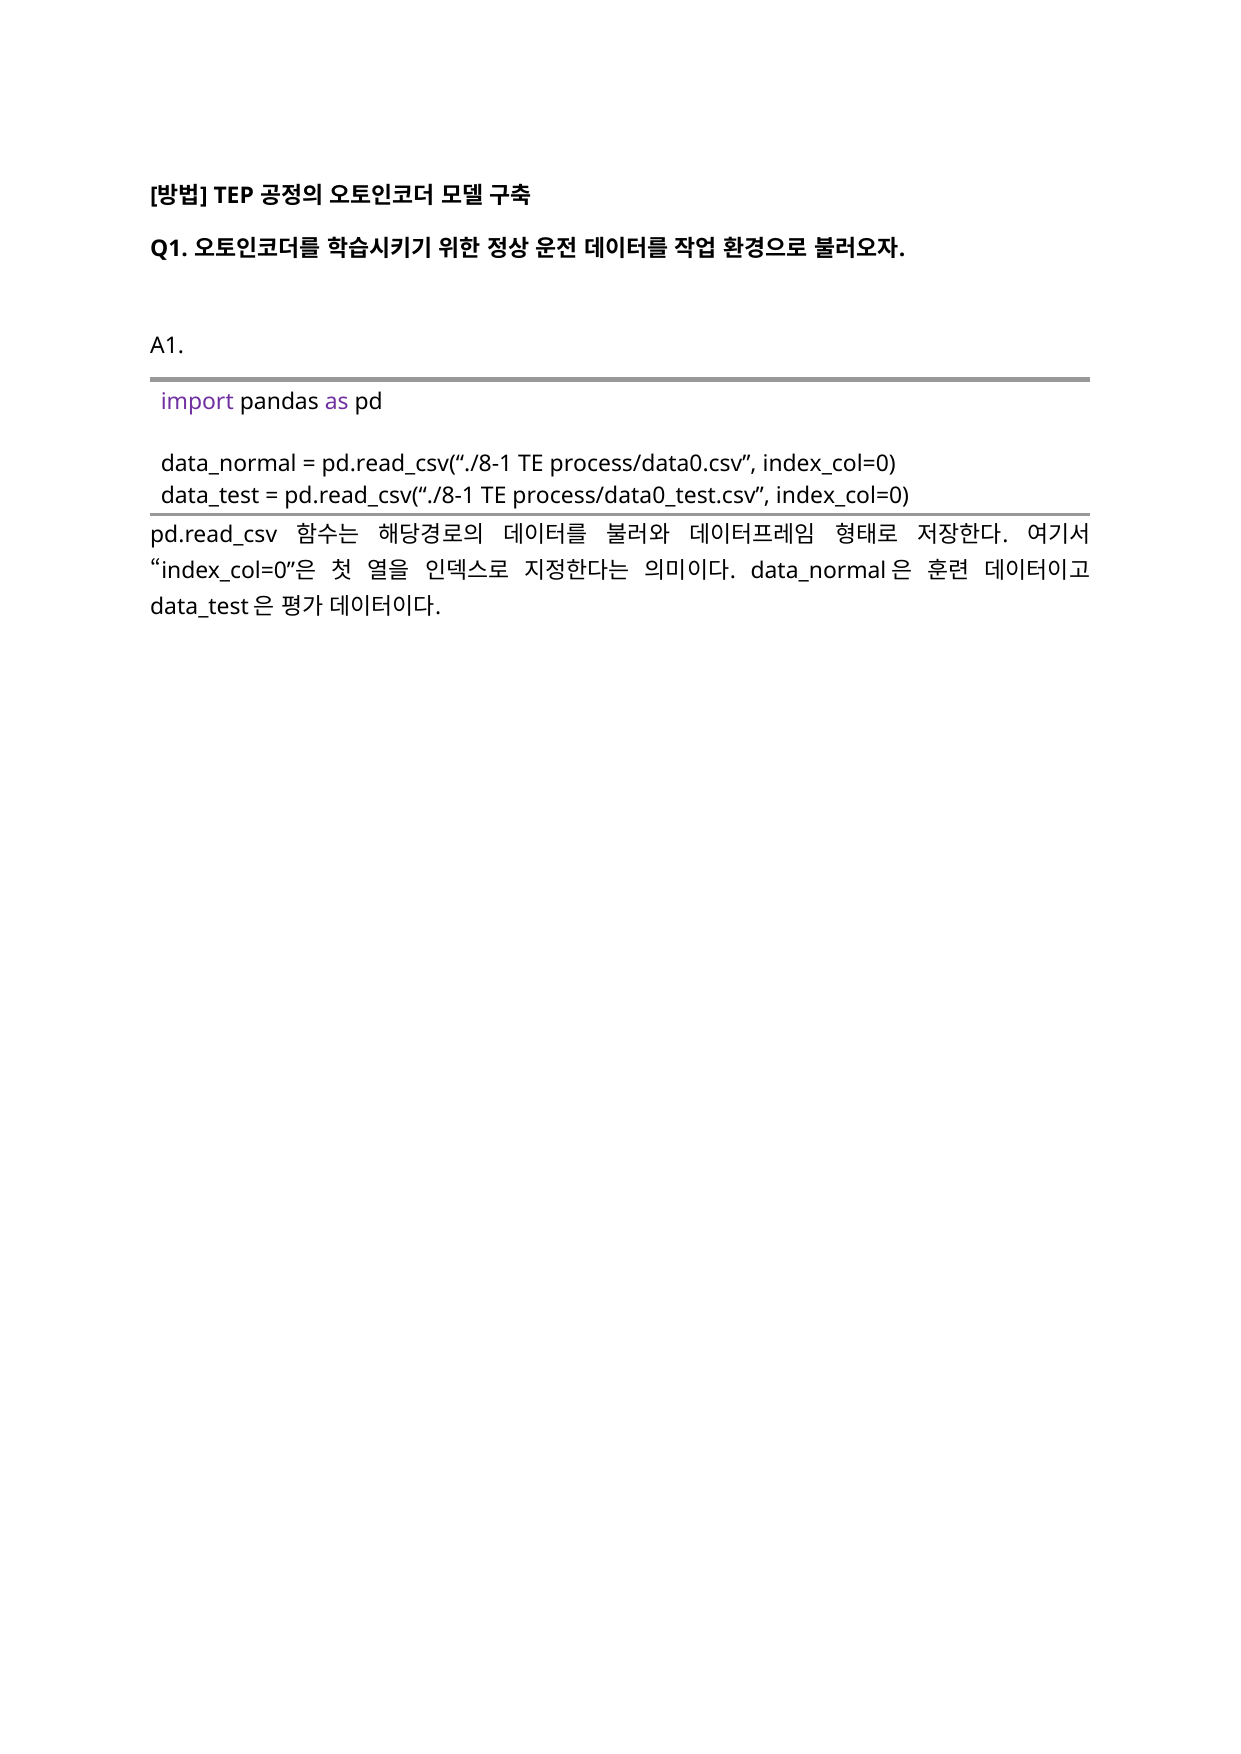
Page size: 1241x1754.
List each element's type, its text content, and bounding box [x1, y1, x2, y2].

subtitle [방법] TEP 공정의 오토인코더 모델 구축 [150, 177, 1090, 211]
subtitle 오토인코더를 학습시키기 위한 정상 운전 데이터를 작업 환경으로 불러오자. [150, 230, 1090, 263]
text pd.read_csv 함수는 해당경로의 데이터를 불러와 데이터프레임 형태로 저장한다. 여기서 “index_col=0”은 첫 열을 인덱스로 지정한다는 의미이다. data_normal은 훈련 데이터이고 data_test은 평가 데이터이다. [150, 516, 1090, 621]
table_header import pandas as pd data_normal = pd.read_csv(“./8-1 TE process/data0.csv”, index_col=0) data_test = pd.read_csv(“./8-1 TE process/data0_test.csv”, index_col=0) [150, 382, 1090, 513]
